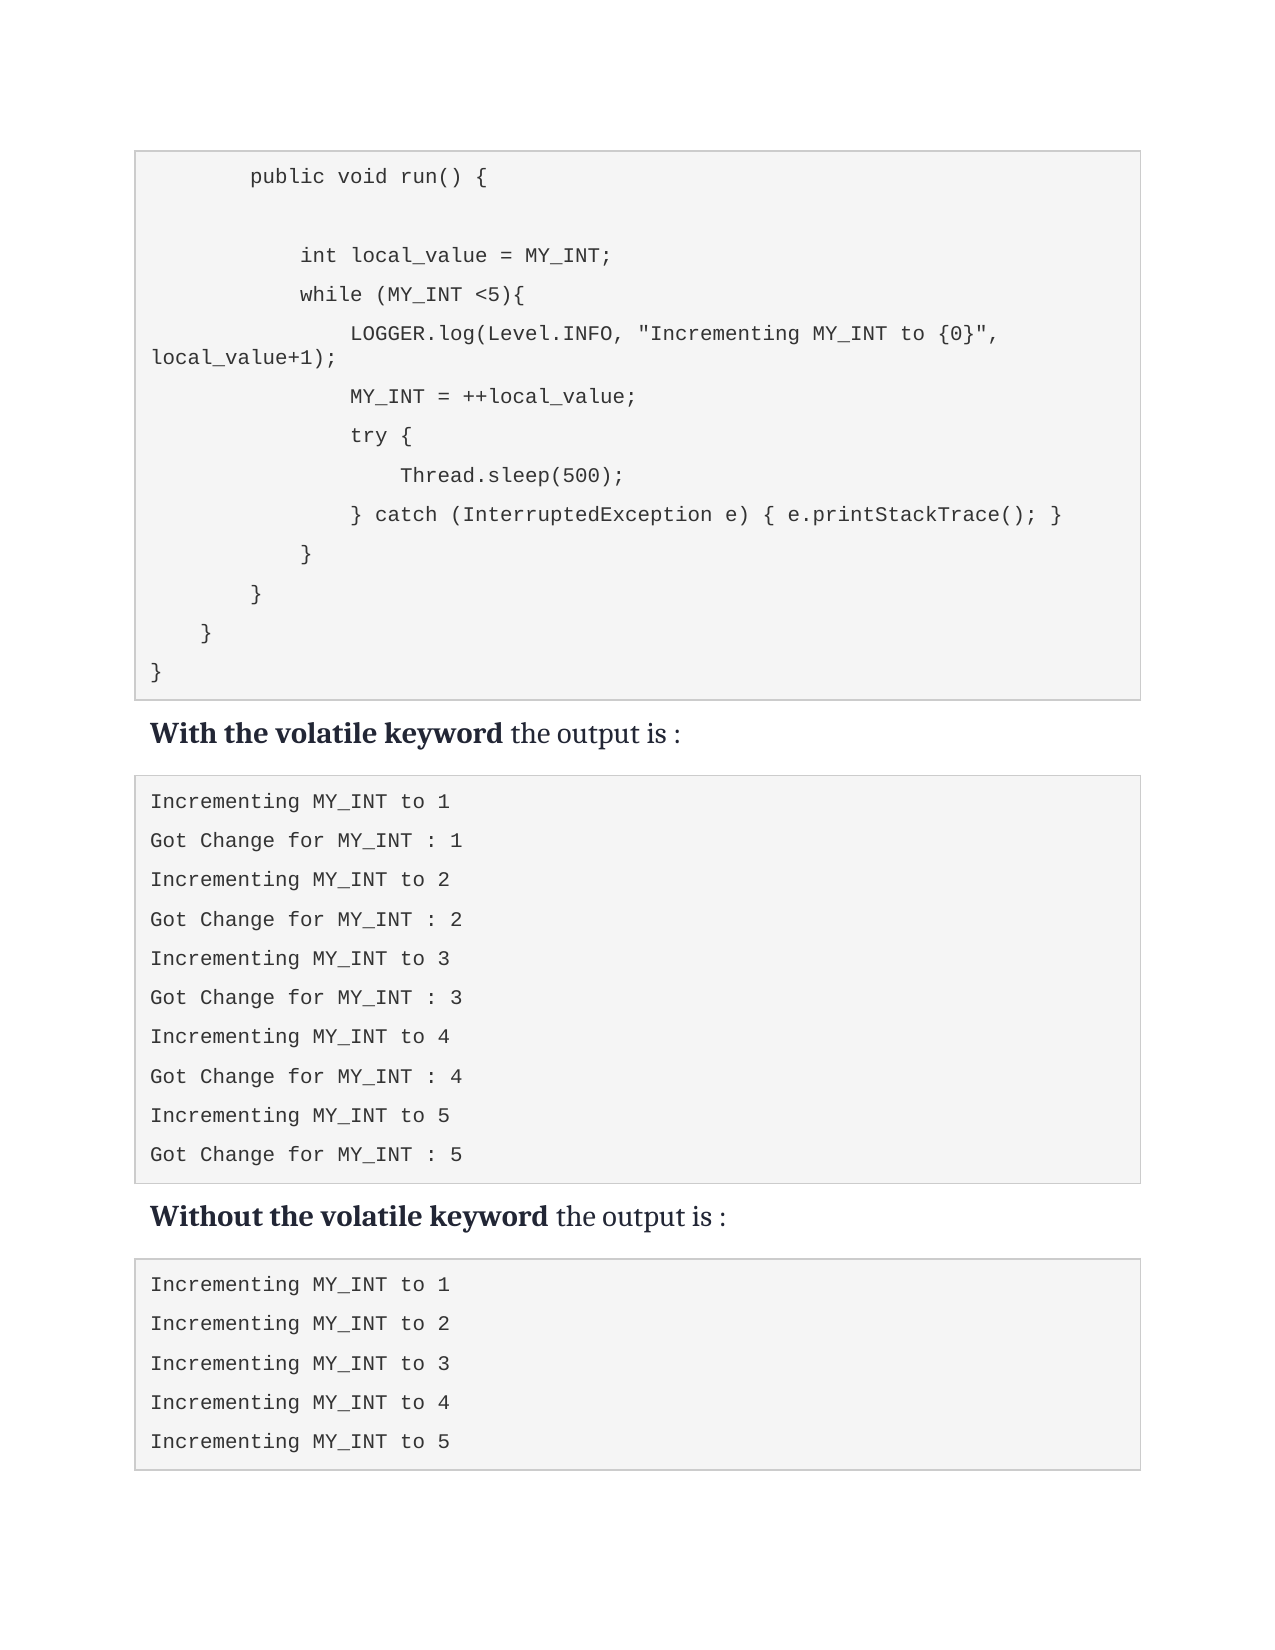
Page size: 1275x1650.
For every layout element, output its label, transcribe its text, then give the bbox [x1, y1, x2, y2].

text Got Change for MY_INT : 5 [136, 1128, 1140, 1183]
text Incrementing MY_INT to 4 [136, 1376, 1140, 1415]
text MY_INT = ++local_value; [136, 370, 1140, 409]
text Incrementing MY_INT to 1 [136, 776, 1140, 814]
text } [136, 606, 1140, 645]
text Got Change for MY_INT : 4 [136, 1049, 1140, 1089]
text while (MY_INT <5){ [136, 268, 1140, 307]
text Got Change for MY_INT : 3 [136, 971, 1140, 1010]
text try { [136, 409, 1140, 448]
text Thread.sleep(500); [136, 448, 1140, 488]
text Incrementing MY_INT to 3 [136, 1336, 1140, 1376]
text Incrementing MY_INT to 3 [136, 932, 1140, 971]
text } catch (InterruptedException e) { e.printStackTrace(); } [136, 488, 1140, 527]
text With the volatile keyword the output is : [150, 716, 1125, 751]
text Incrementing MY_INT to 5 [136, 1415, 1140, 1469]
text Got Change for MY_INT : 1 [136, 814, 1140, 853]
text } [136, 527, 1140, 566]
text } [136, 566, 1140, 606]
text Incrementing MY_INT to 5 [136, 1089, 1140, 1128]
text Incrementing MY_INT to 2 [136, 853, 1140, 892]
text Incrementing MY_INT to 1 [136, 1260, 1140, 1297]
text } [136, 645, 1140, 699]
text Got Change for MY_INT : 2 [136, 892, 1140, 932]
text LOGGER.log(Level.INFO, "Incrementing MY_INT to {0}", local_value+1); [136, 307, 1140, 370]
text int local_value = MY_INT; [136, 228, 1140, 268]
text Without the volatile keyword the output is : [150, 1200, 1125, 1234]
text Incrementing MY_INT to 4 [136, 1010, 1140, 1049]
text Incrementing MY_INT to 2 [136, 1297, 1140, 1336]
text public void run() { [136, 152, 1140, 189]
